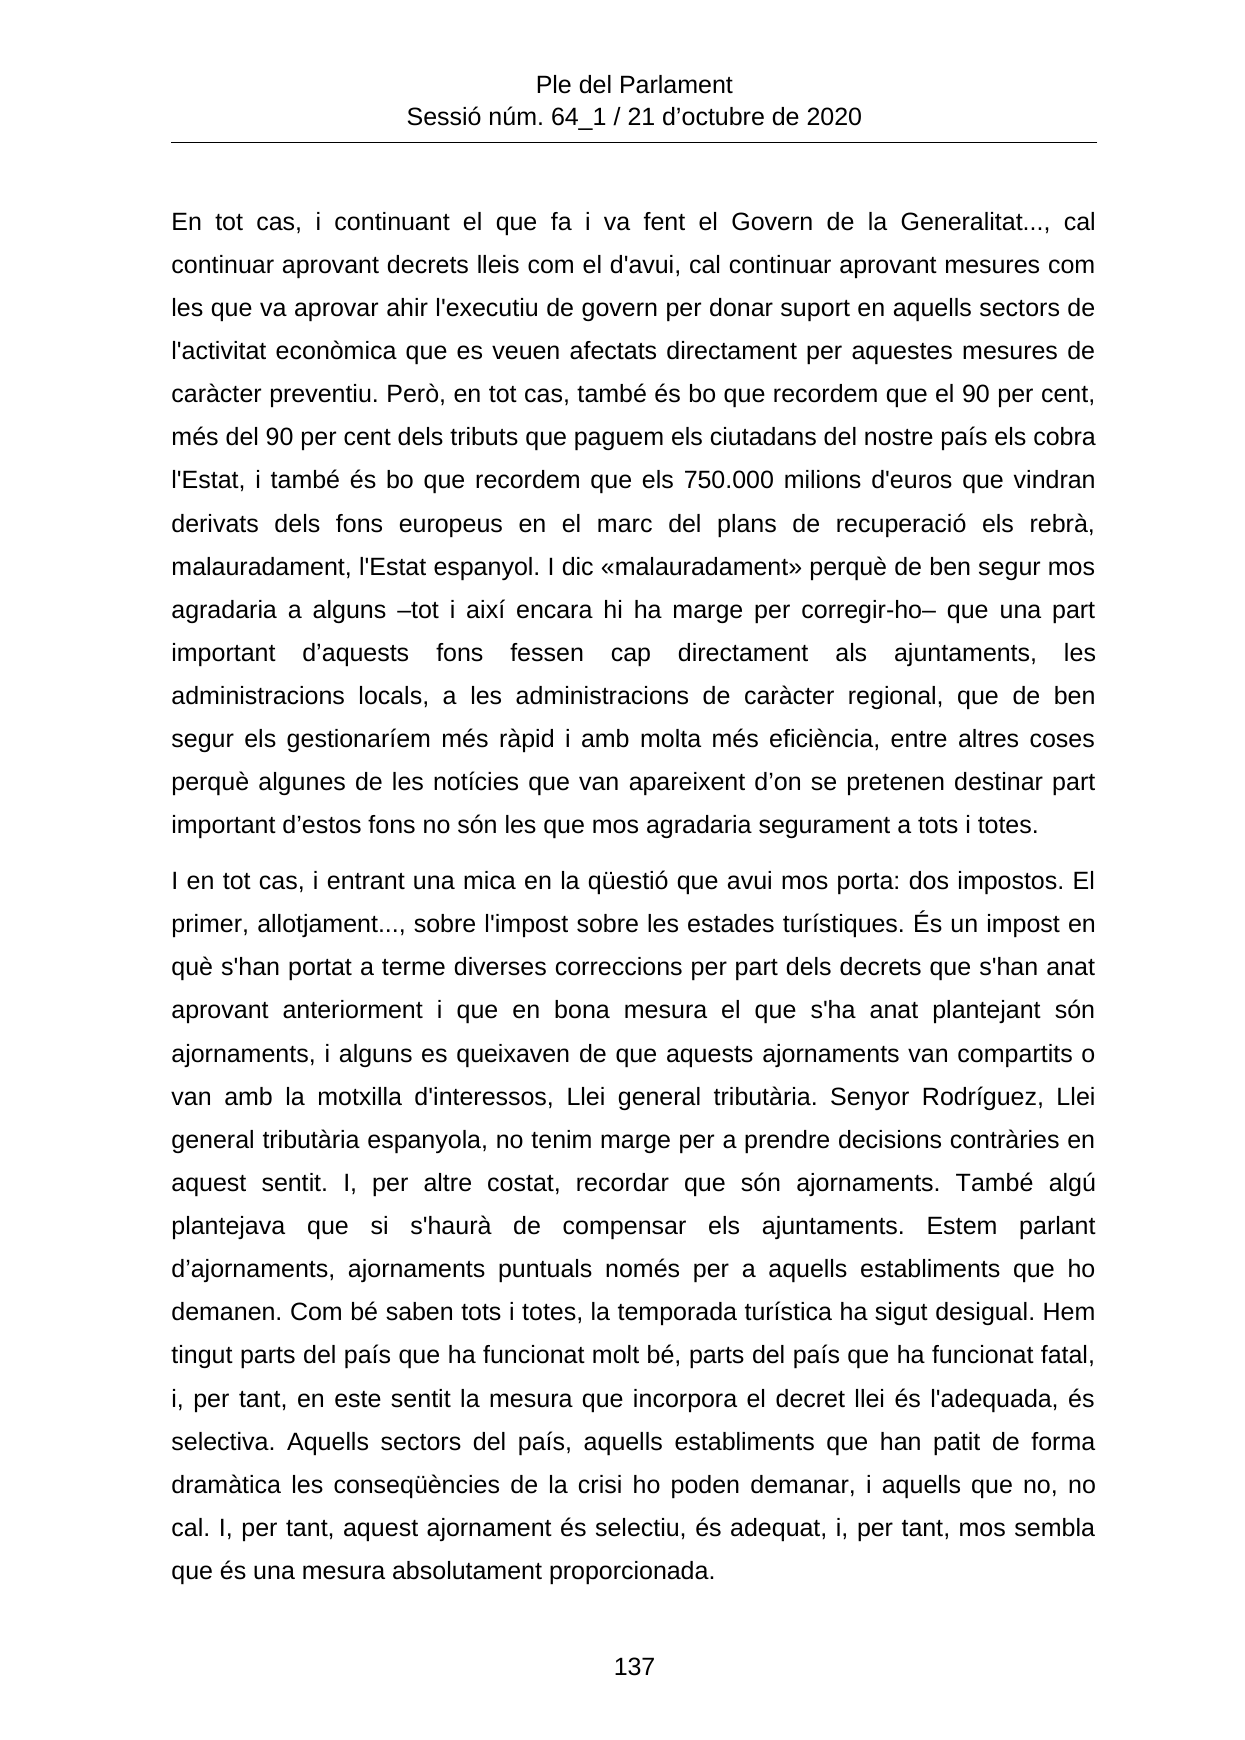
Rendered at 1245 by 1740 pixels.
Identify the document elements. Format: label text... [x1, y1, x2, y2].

text I en tot cas, i entrant una mica en la qüestió que avui mos porta: dos impostos. El primer, allotjament..., sobre l'impost sobre les estades turístiques. És un impost en què s'han portat a terme diverses correccions per part dels decrets que s'han anat aprovant anteriorment i que en bona mesura el que s'ha anat plantejant són ajornaments, i alguns es queixaven de que aquests ajornaments van compartits o van amb la motxilla d'interessos, Llei general tributària. Senyor Rodríguez, Llei general tributària espanyola, no tenim marge per a prendre decisions contràries en aquest sentit. I, per altre costat, recordar que són ajornaments. També algú plantejava que si s'haurà de compensar els ajuntaments. Estem parlant d’ajornaments, ajornaments puntuals només per a aquells establiments que ho demanen. Com bé saben tots i totes, la temporada turística ha sigut desigual. Hem tingut parts del país que ha funcionat molt bé, parts del país que ha funcionat fatal, i, per tant, en este sentit la mesura que incorpora el decret llei és l'adequada, és selectiva. Aquells sectors del país, aquells establiments que han patit de forma dramàtica les conseqüències de la crisi ho poden demanar, i aquells que no, no cal. I, per tant, aquest ajornament és selectiu, és adequat, i, per tant, mos sembla que és una mesura absolutament proporcionada. [171, 866, 1097, 1585]
text En tot cas, i continuant el que fa i va fent el Govern de la Generalitat..., cal continuar aprovant decrets lleis com el d'avui, cal continuar aprovant mesures com les que va aprovar ahir l'executiu de govern per donar suport en aquells sectors de l'activitat econòmica que es veuen afectats directament per aquestes mesures de caràcter preventiu. Però, en tot cas, també és bo que recordem que el 90 per cent, més del 90 per cent dels tributs que paguem els ciutadans del nostre país els cobra l'Estat, i també és bo que recordem que els 750.000 milions d'euros que vindran derivats dels fons europeus en el marc del plans de recuperació els rebrà, malauradament, l'Estat espanyol. I dic «malauradament» perquè de ben segur mos agradaria a alguns –tot i així encara hi ha marge per corregir-ho– que una part important d’aquests fons fessen cap directament als ajuntaments, les administracions locals, a les administracions de caràcter regional, que de ben segur els gestionaríem més ràpid i amb molta més eficiència, entre altres coses perquè algunes de les notícies que van apareixent d’on se pretenen destinar part important d’estos fons no són les que mos agradaria segurament a tots i totes. [171, 207, 1097, 839]
